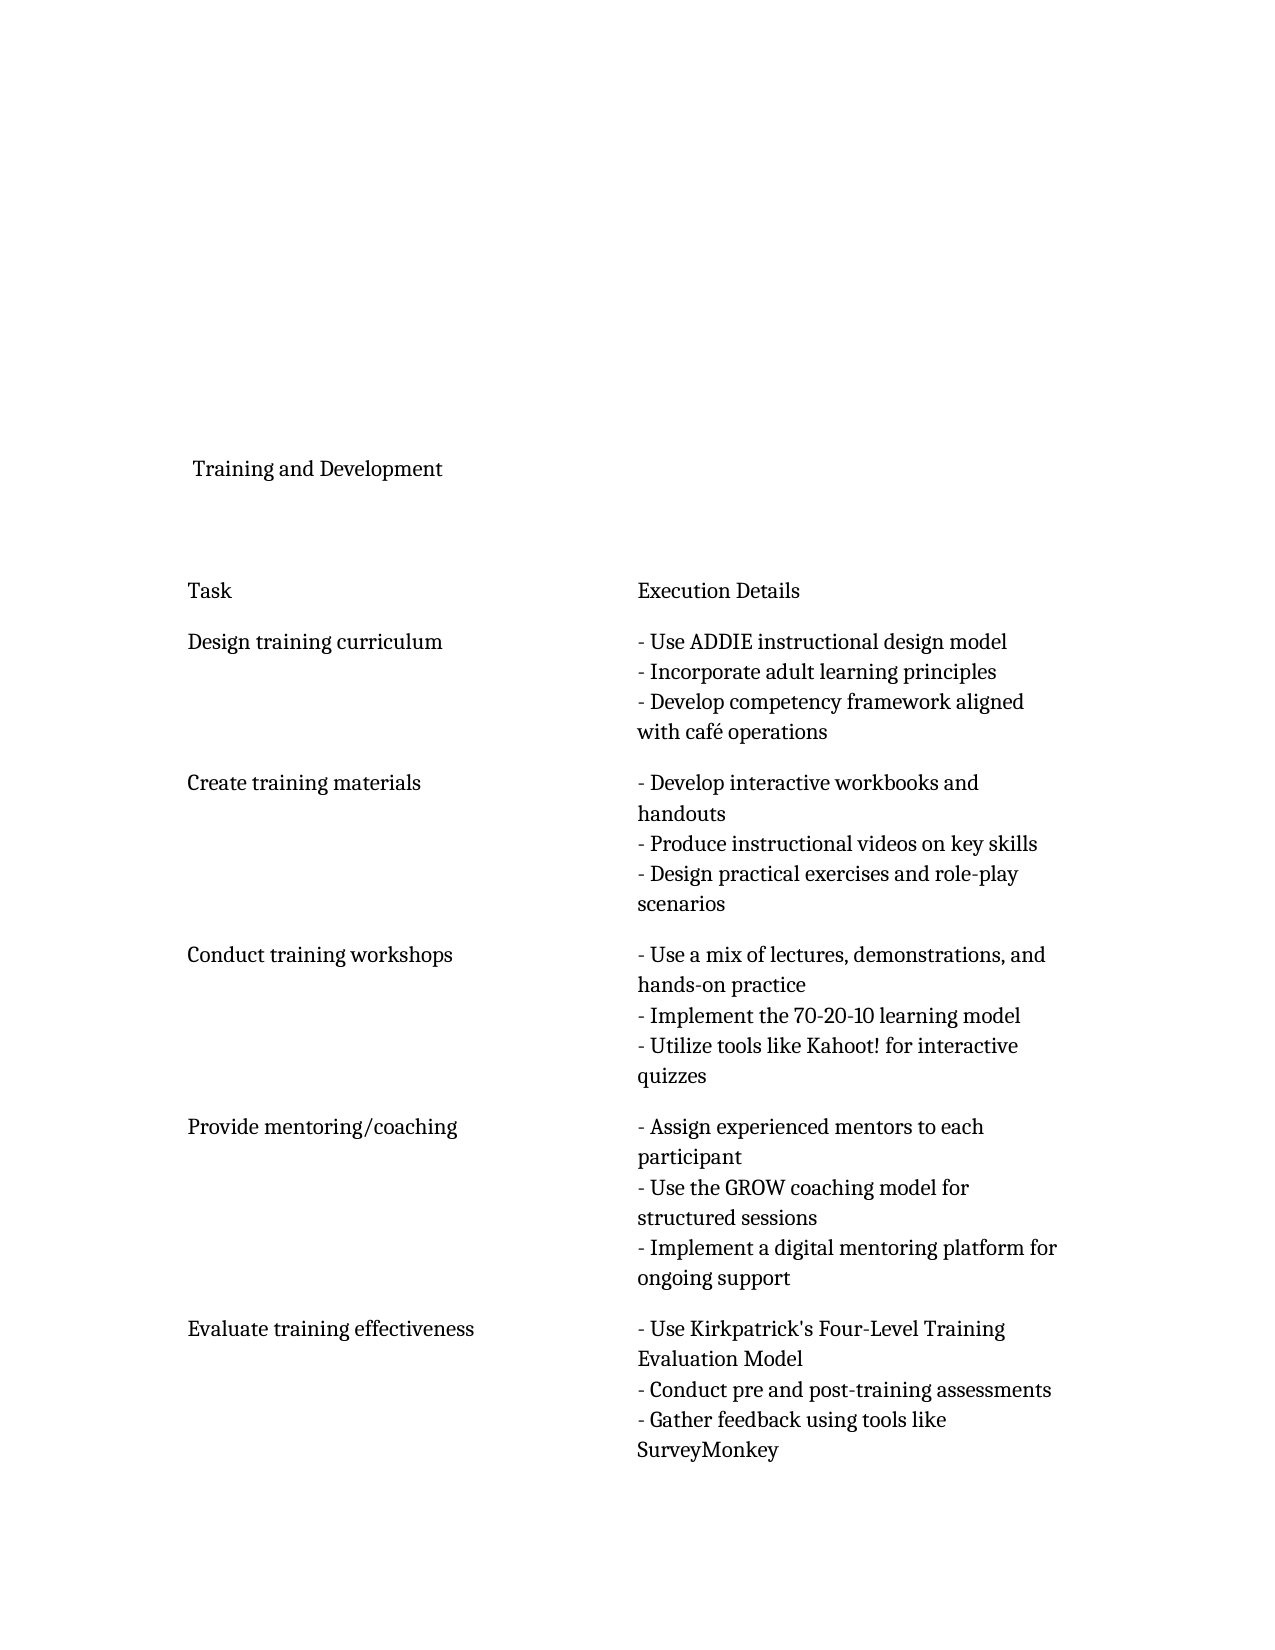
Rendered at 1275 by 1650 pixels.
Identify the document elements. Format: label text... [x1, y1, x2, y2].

table_cell - Develop interactive workbooks and handouts - Produce instructional videos on key skills - Design practical exercises and role-play scenarios [626, 770, 1076, 942]
text Training and Development [187, 456, 1087, 483]
table_cell Create training materials [176, 770, 626, 942]
table_cell - Use a mix of lectures, demonstrations, and hands-on practice - Implement the 70-20-10 learning model - Utilize tools like Kahoot! for interactive quizzes [626, 942, 1076, 1114]
table_cell - Assign experienced mentors to each participant - Use the GROW coaching model for structured sessions - Implement a digital mentoring platform for ongoing support [626, 1114, 1076, 1316]
table_cell Conduct training workshops [176, 942, 626, 1114]
table_cell - Use Kirkpatrick's Four-Level Training Evaluation Model - Conduct pre and post-training assessments - Gather feedback using tools like SurveyMonkey [626, 1316, 1076, 1488]
table_cell Design training curriculum [176, 629, 626, 770]
table_cell Provide mentoring/coaching [176, 1114, 626, 1316]
table_cell - Use ADDIE instructional design model - Incorporate adult learning principles - Develop competency framework aligned with café operations [626, 629, 1076, 770]
table_header Execution Details [626, 578, 1076, 628]
table_cell Evaluate training effectiveness [176, 1316, 626, 1488]
table_header Task [176, 578, 626, 628]
